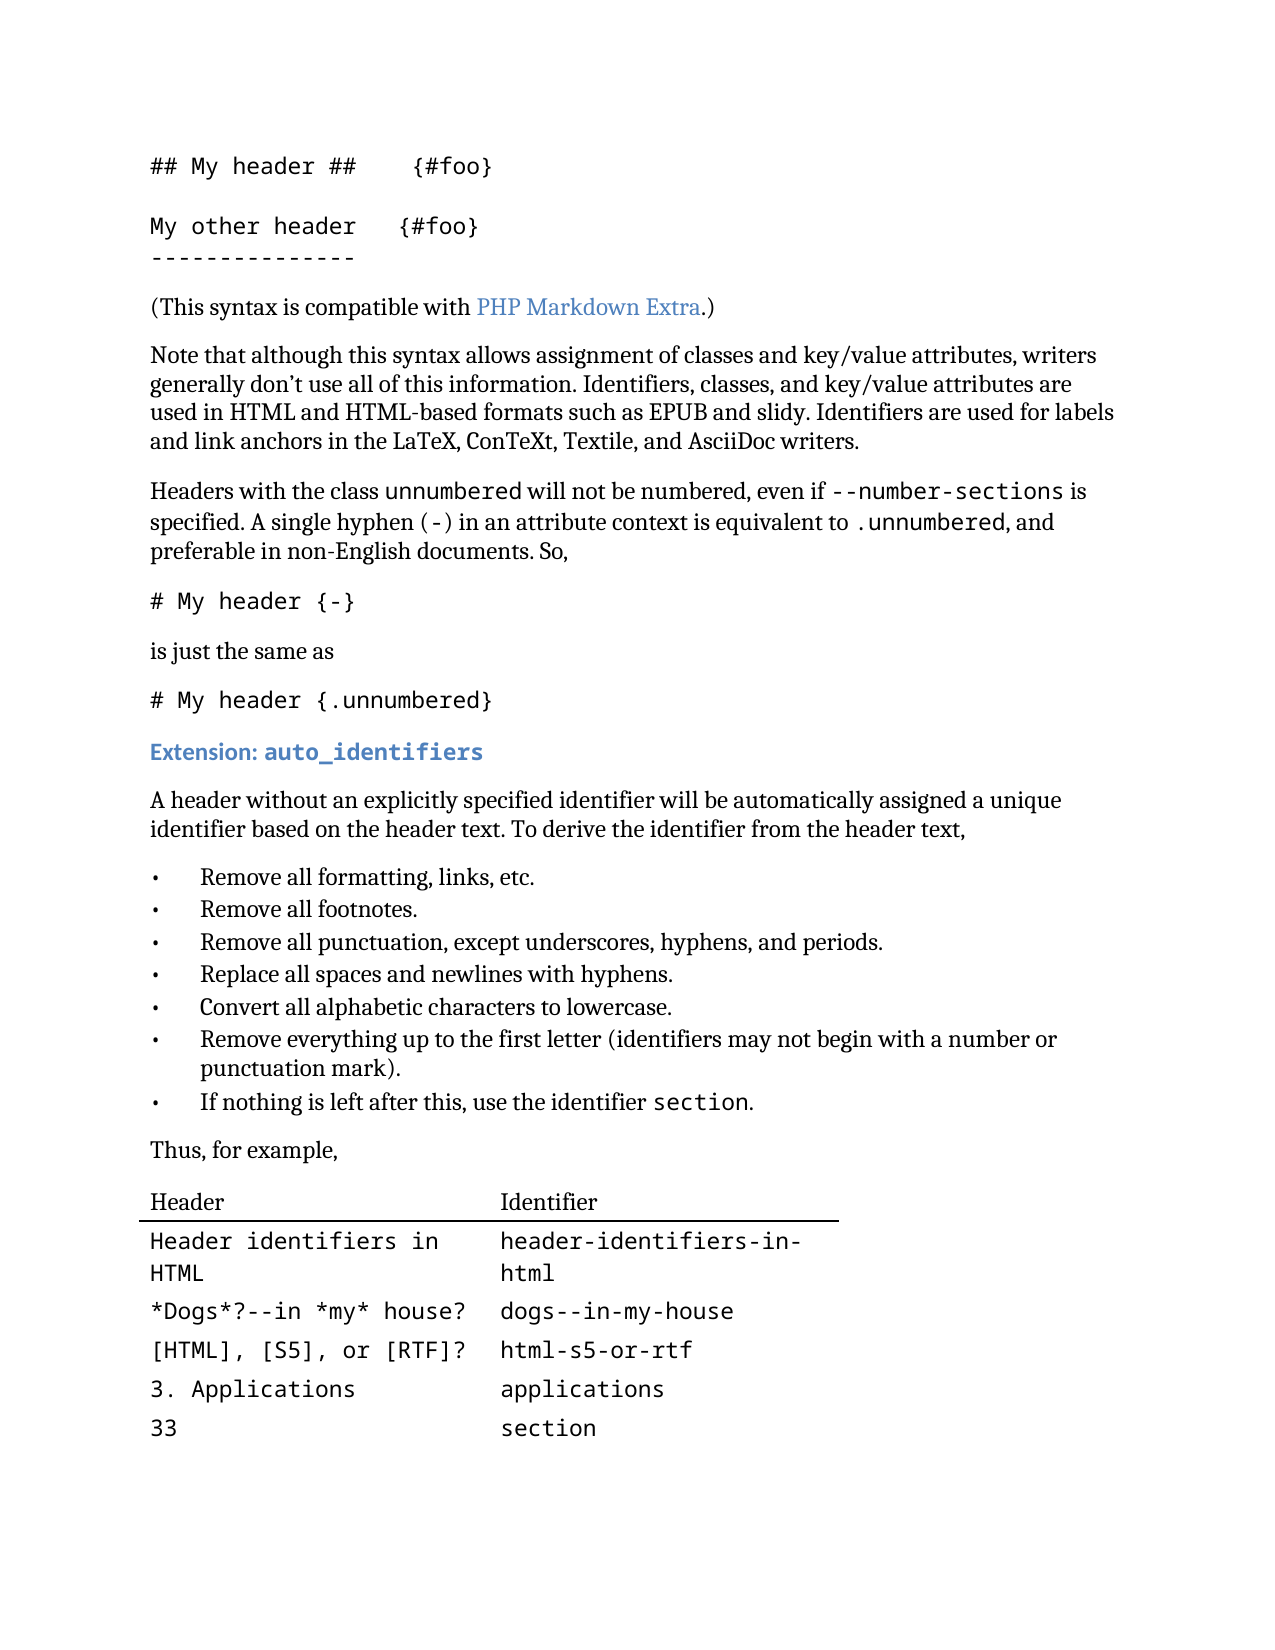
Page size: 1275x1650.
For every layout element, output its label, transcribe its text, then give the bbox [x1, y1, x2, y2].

text Headers with the class unnumbered will not be numbered, even if --number-sections is specified. A single hyphen (-) in an attribute context is equivalent to .unnumbered, and preferable in non-English documents. So, [150, 474, 1125, 566]
table_cell Header identifiers in HTML [139, 1222, 489, 1292]
text Note that although this syntax allows assignment of classes and key/value attributes, writers generally don’t use all of this information. Identifiers, classes, and key/value attributes are used in HTML and HTML-based formats such as EPUB and slidy. Identifiers are used for labels and link anchors in the LaTeX, ConTeXt, Textile, and AsciiDoc writers. [150, 341, 1125, 456]
table_header Header [139, 1184, 489, 1220]
table_cell *Dogs*?--in *my* house? [139, 1292, 489, 1330]
table_cell section [489, 1408, 839, 1447]
table_cell 33 [139, 1408, 489, 1447]
list Remove everything up to the first letter (identifiers may not begin with a number or punctuation mark). [150, 1025, 1125, 1082]
text # My header {.unnumbered} [150, 684, 1125, 715]
table_header Identifier [489, 1184, 839, 1220]
table_cell applications [489, 1369, 839, 1408]
list Convert all alphabetic characters to lowercase. [150, 992, 1125, 1021]
table_cell html-s5-or-rtf [489, 1330, 839, 1369]
table_cell dogs--in-my-house [489, 1292, 839, 1330]
list Remove all footnotes. [150, 895, 1125, 924]
text # My header {-} [150, 584, 1125, 616]
text Thus, for example, [150, 1136, 1125, 1165]
list If nothing is left after this, use the identifier section. [150, 1086, 1125, 1117]
list Remove all formatting, links, etc. [150, 862, 1125, 891]
table_cell [HTML], [S5], or [RTF]? [139, 1330, 489, 1369]
list Remove all punctuation, except underscores, hyphens, and periods. [150, 927, 1125, 956]
text is just the same as [150, 637, 1125, 665]
text A header without an explicitly specified identifier will be automatically assigned a unique identifier based on the header text. To derive the identifier from the header text, [150, 786, 1125, 844]
subtitle Extension: auto_identifiers [150, 736, 1125, 767]
table_cell header-identifiers-in-html [489, 1222, 839, 1292]
table_cell 3. Applications [139, 1369, 489, 1408]
text (This syntax is compatible with PHP Markdown Extra.) [150, 293, 1125, 322]
list Replace all spaces and newlines with hyphens. [150, 960, 1125, 989]
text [150, 150, 1125, 272]
